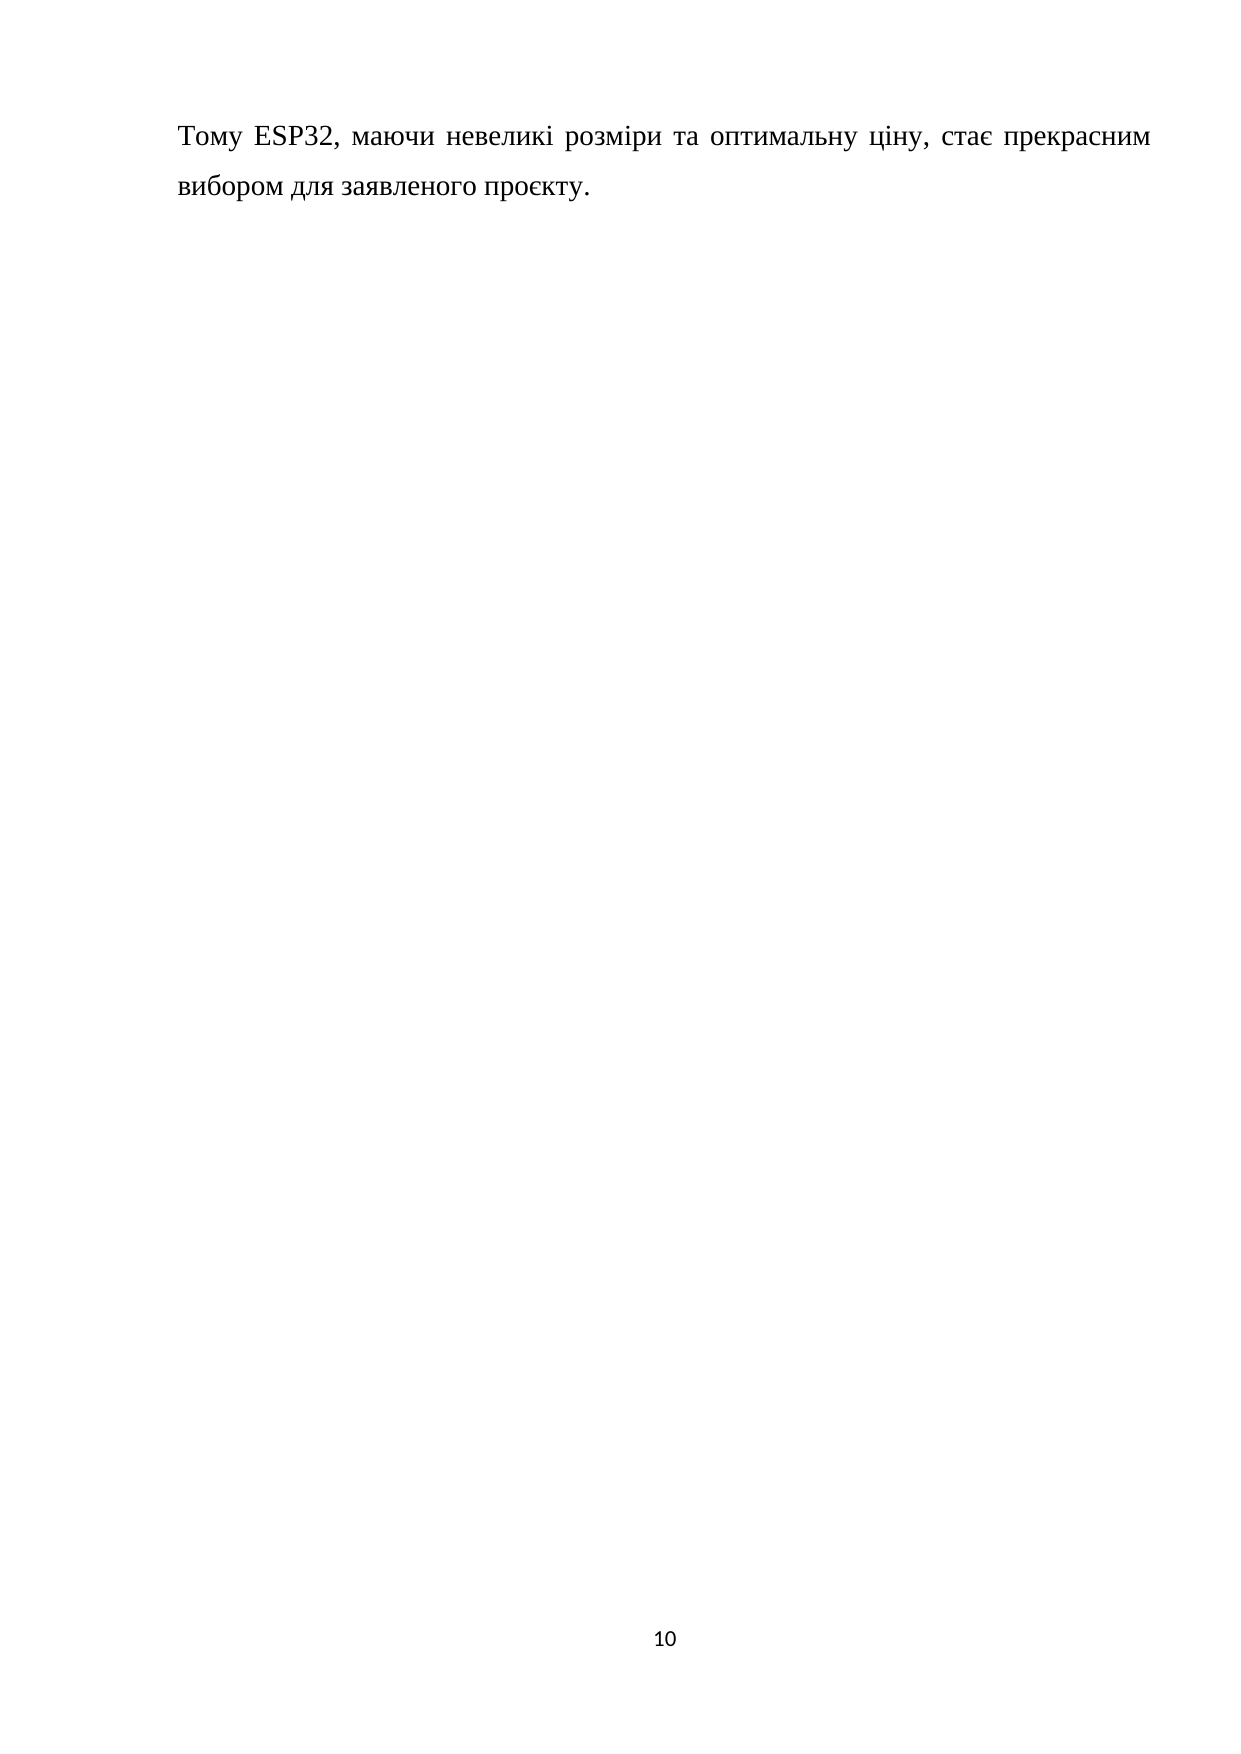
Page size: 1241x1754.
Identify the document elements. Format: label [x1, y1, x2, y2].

text [177, 118, 1152, 202]
